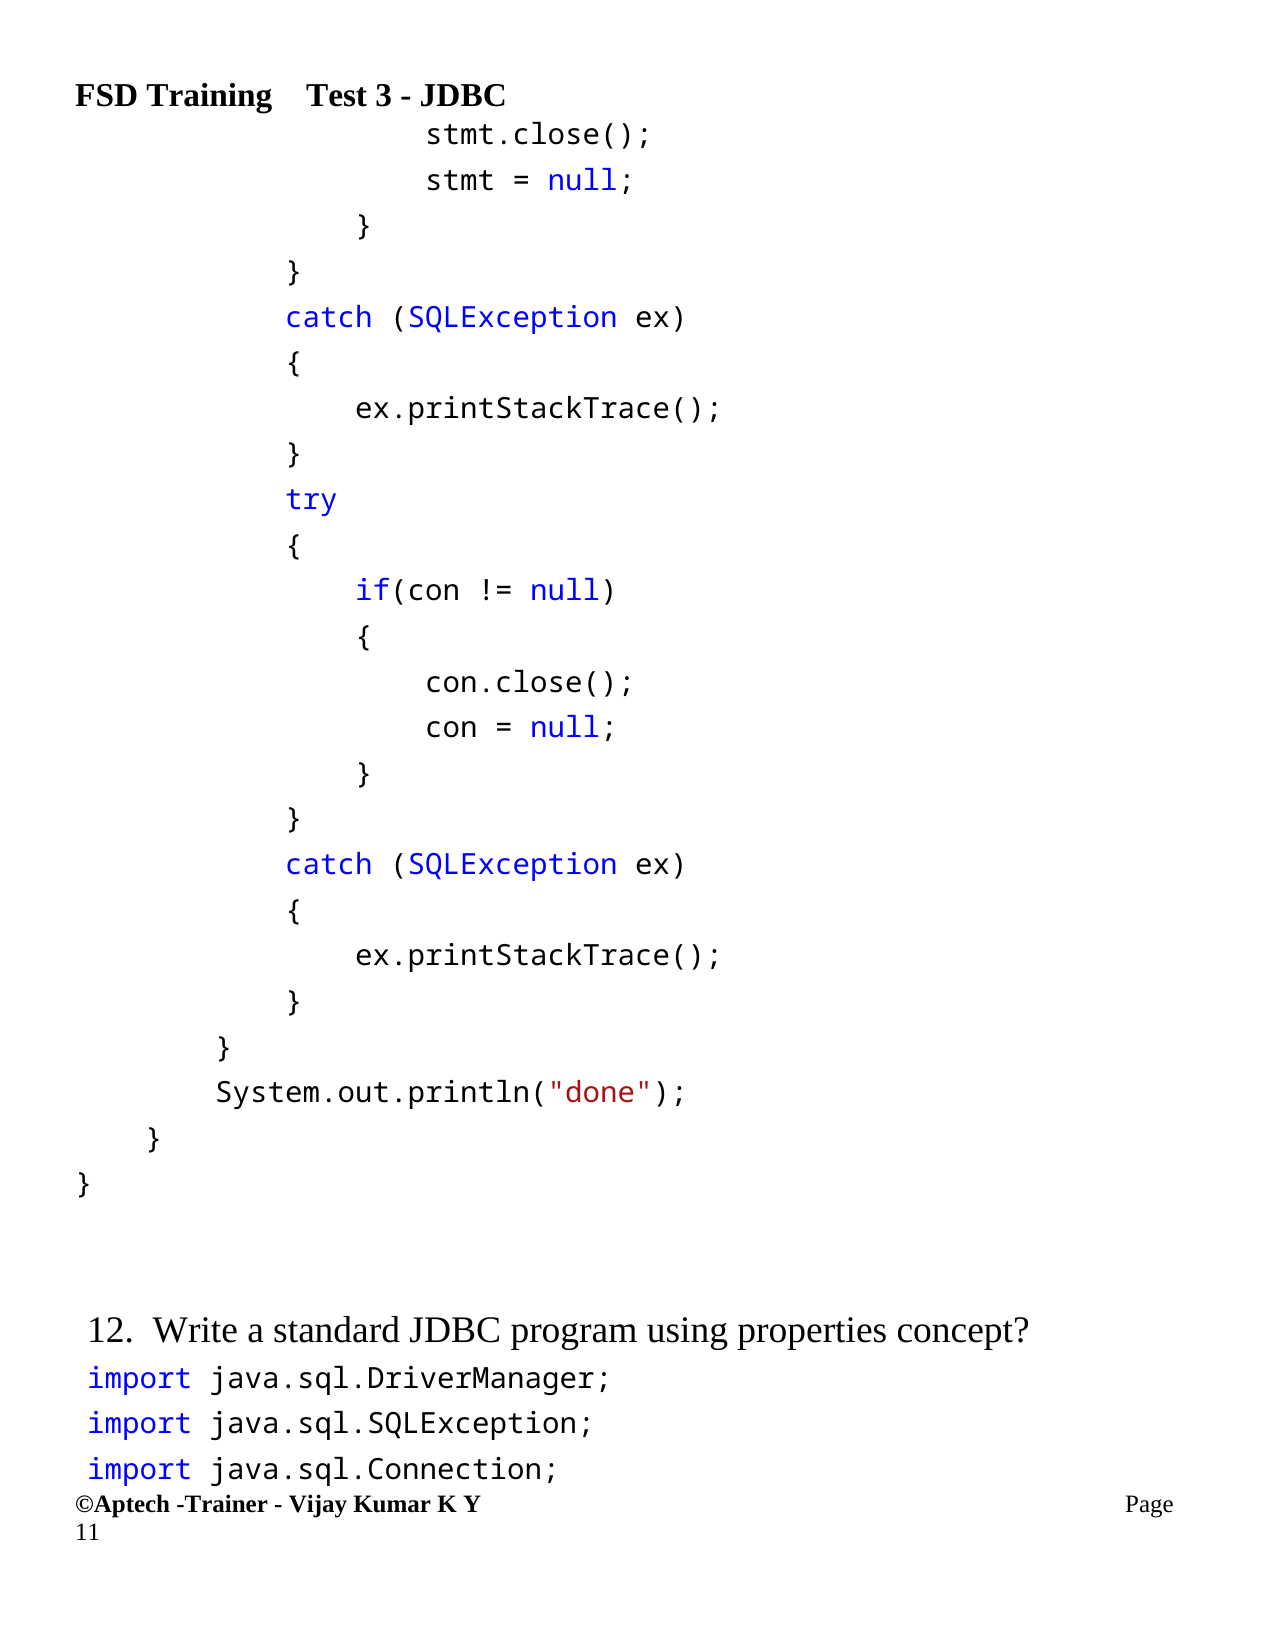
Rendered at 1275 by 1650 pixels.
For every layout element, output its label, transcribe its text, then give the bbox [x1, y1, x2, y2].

text } [75, 1117, 1200, 1157]
text } [75, 204, 1200, 244]
text } [75, 798, 1200, 837]
text import java.sql.DriverManager; [87, 1357, 1200, 1397]
text System.out.println("done"); [75, 1071, 1200, 1111]
text con.close(); [75, 661, 1200, 701]
text catch (SQLException ex) [75, 296, 1200, 336]
list Write a standard JDBC program using properties concept? [87, 1307, 1200, 1351]
text stmt = null; [75, 159, 1200, 199]
text { [75, 524, 1200, 564]
text import java.sql.SQLException; [87, 1403, 1200, 1442]
text } [75, 250, 1200, 290]
text } [75, 1026, 1200, 1066]
text { [75, 341, 1200, 381]
text ex.printStackTrace(); [75, 934, 1200, 974]
text { [75, 615, 1200, 655]
text stmt.close(); [75, 113, 1200, 153]
text } [75, 433, 1200, 472]
text try [75, 478, 1200, 518]
text } [75, 752, 1200, 792]
text } [75, 980, 1200, 1020]
text } [75, 1163, 1200, 1202]
text ex.printStackTrace(); [75, 387, 1200, 427]
text catch (SQLException ex) [75, 843, 1200, 883]
text con = null; [75, 706, 1200, 746]
text import java.sql.Connection; [87, 1448, 1200, 1488]
text { [75, 889, 1200, 929]
text if(con != null) [75, 569, 1200, 609]
